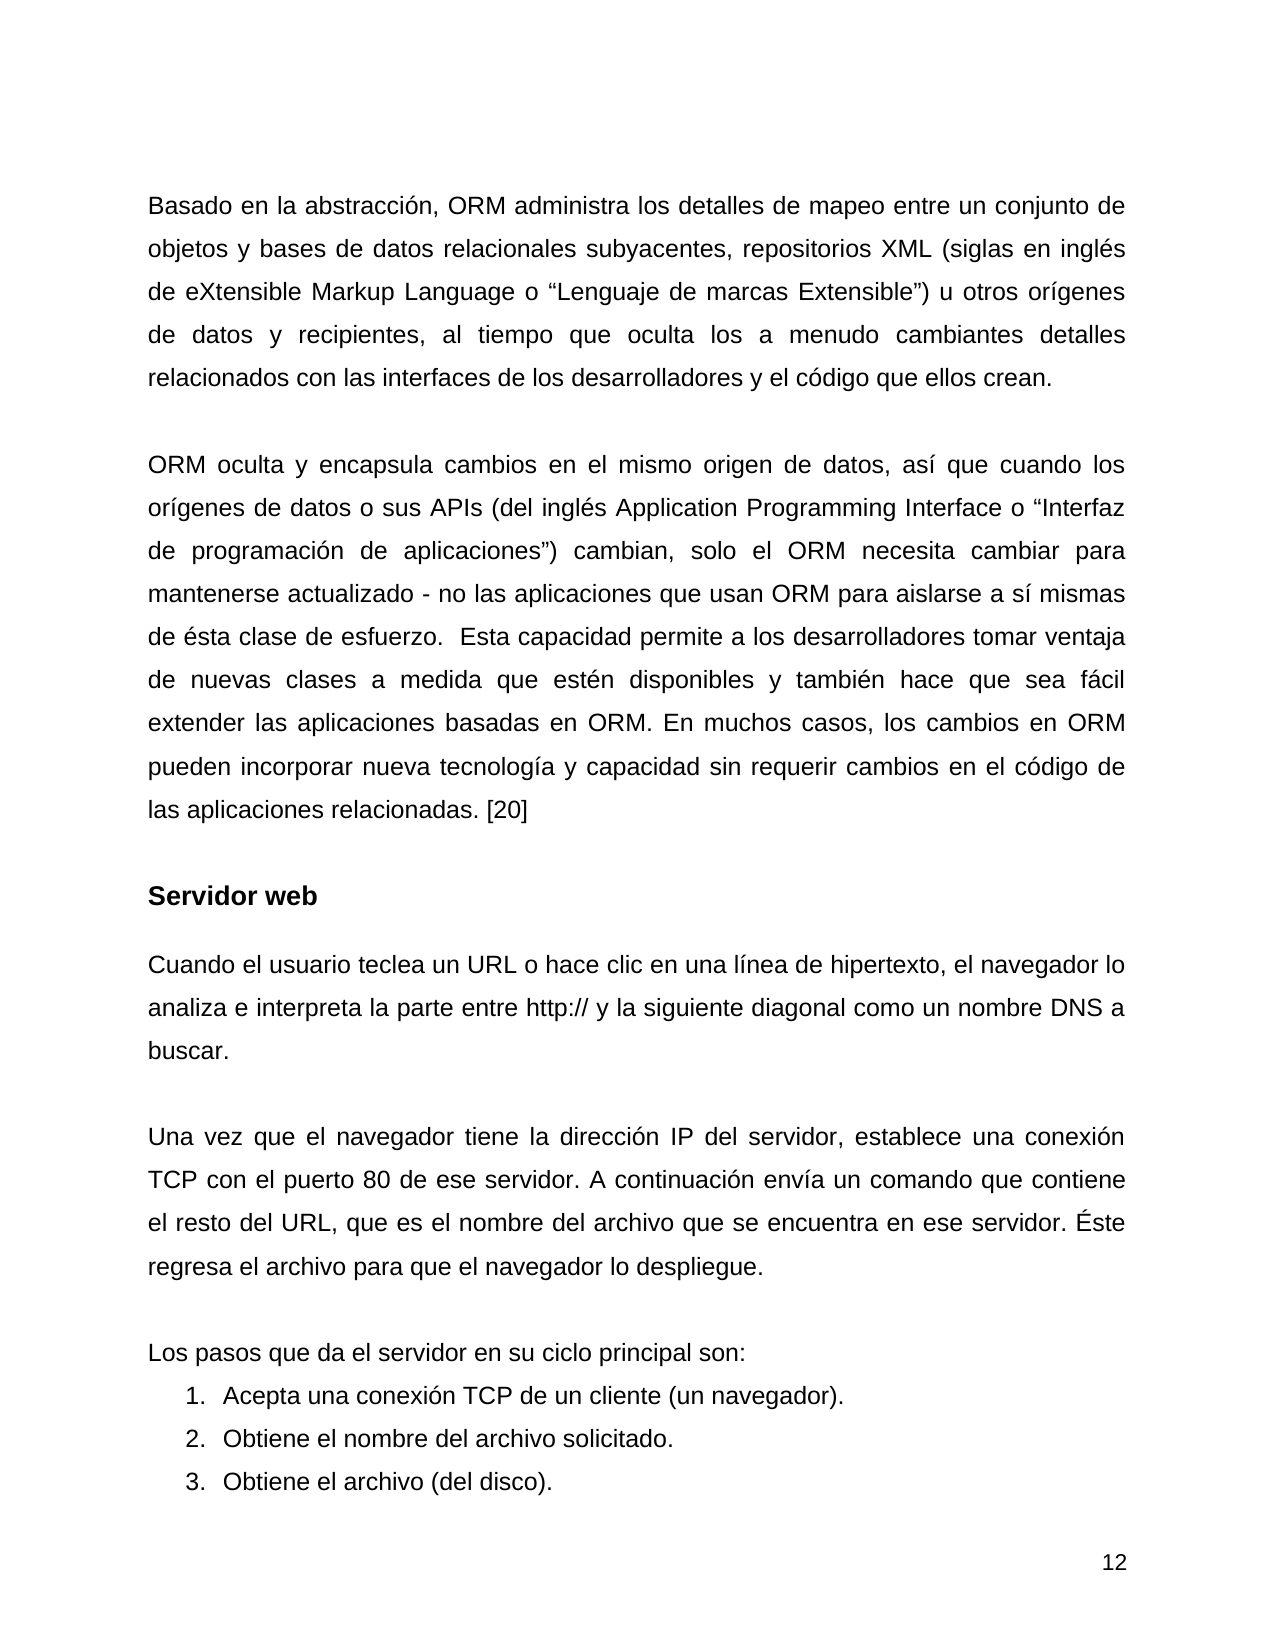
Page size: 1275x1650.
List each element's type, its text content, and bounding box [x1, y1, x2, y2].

text ORM oculta y encapsula cambios en el mismo origen de datos, así que cuando los orígenes de datos o sus APIs (del inglés Application Programming Interface o “Interfaz de programación de aplicaciones”) cambian, solo el ORM necesita cambiar para mantenerse actualizado - no las aplicaciones que usan ORM para aislarse a sí mismas de ésta clase de esfuerzo. Esta capacidad permite a los desarrolladores tomar ventaja de nuevas clases a medida que estén disponibles y también hace que sea fácil extender las aplicaciones basadas en ORM. En muchos casos, los cambios en ORM pueden incorporar nueva tecnología y capacidad sin requerir cambios en el código de las aplicaciones relacionadas. [20] [148, 449, 1127, 823]
text Servidor web [148, 880, 1127, 912]
text Cuando el usuario teclea un URL o hace clic en una línea de hipertexto, el navegador lo analiza e interpreta la parte entre http:// y la siguiente diagonal como un nombre DNS a buscar. [148, 949, 1127, 1064]
list Acepta una conexión TCP de un cliente (un navegador). [185, 1381, 1127, 1409]
text Una vez que el navegador tiene la dirección IP del servidor, establece una conexión TCP con el puerto 80 de ese servidor. A continuación envía un comando que contiene el resto del URL, que es el nombre del archivo que se encuentra en ese servidor. Éste regresa el archivo para que el navegador lo despliegue. [148, 1122, 1127, 1280]
text Los pasos que da el servidor en su ciclo principal son: [148, 1338, 1127, 1366]
text Basado en la abstracción, ORM administra los detalles de mapeo entre un conjunto de objetos y bases de datos relacionales subyacentes, repositorios XML (siglas en inglés de eXtensible Markup Language o “Lenguaje de marcas Extensible”) u otros orígenes de datos y recipientes, al tiempo que oculta los a menudo cambiantes detalles relacionados con las interfaces de los desarrolladores y el código que ellos crean. [148, 191, 1127, 392]
list Obtiene el archivo (del disco). [185, 1467, 1127, 1496]
list Obtiene el nombre del archivo solicitado. [185, 1424, 1127, 1453]
